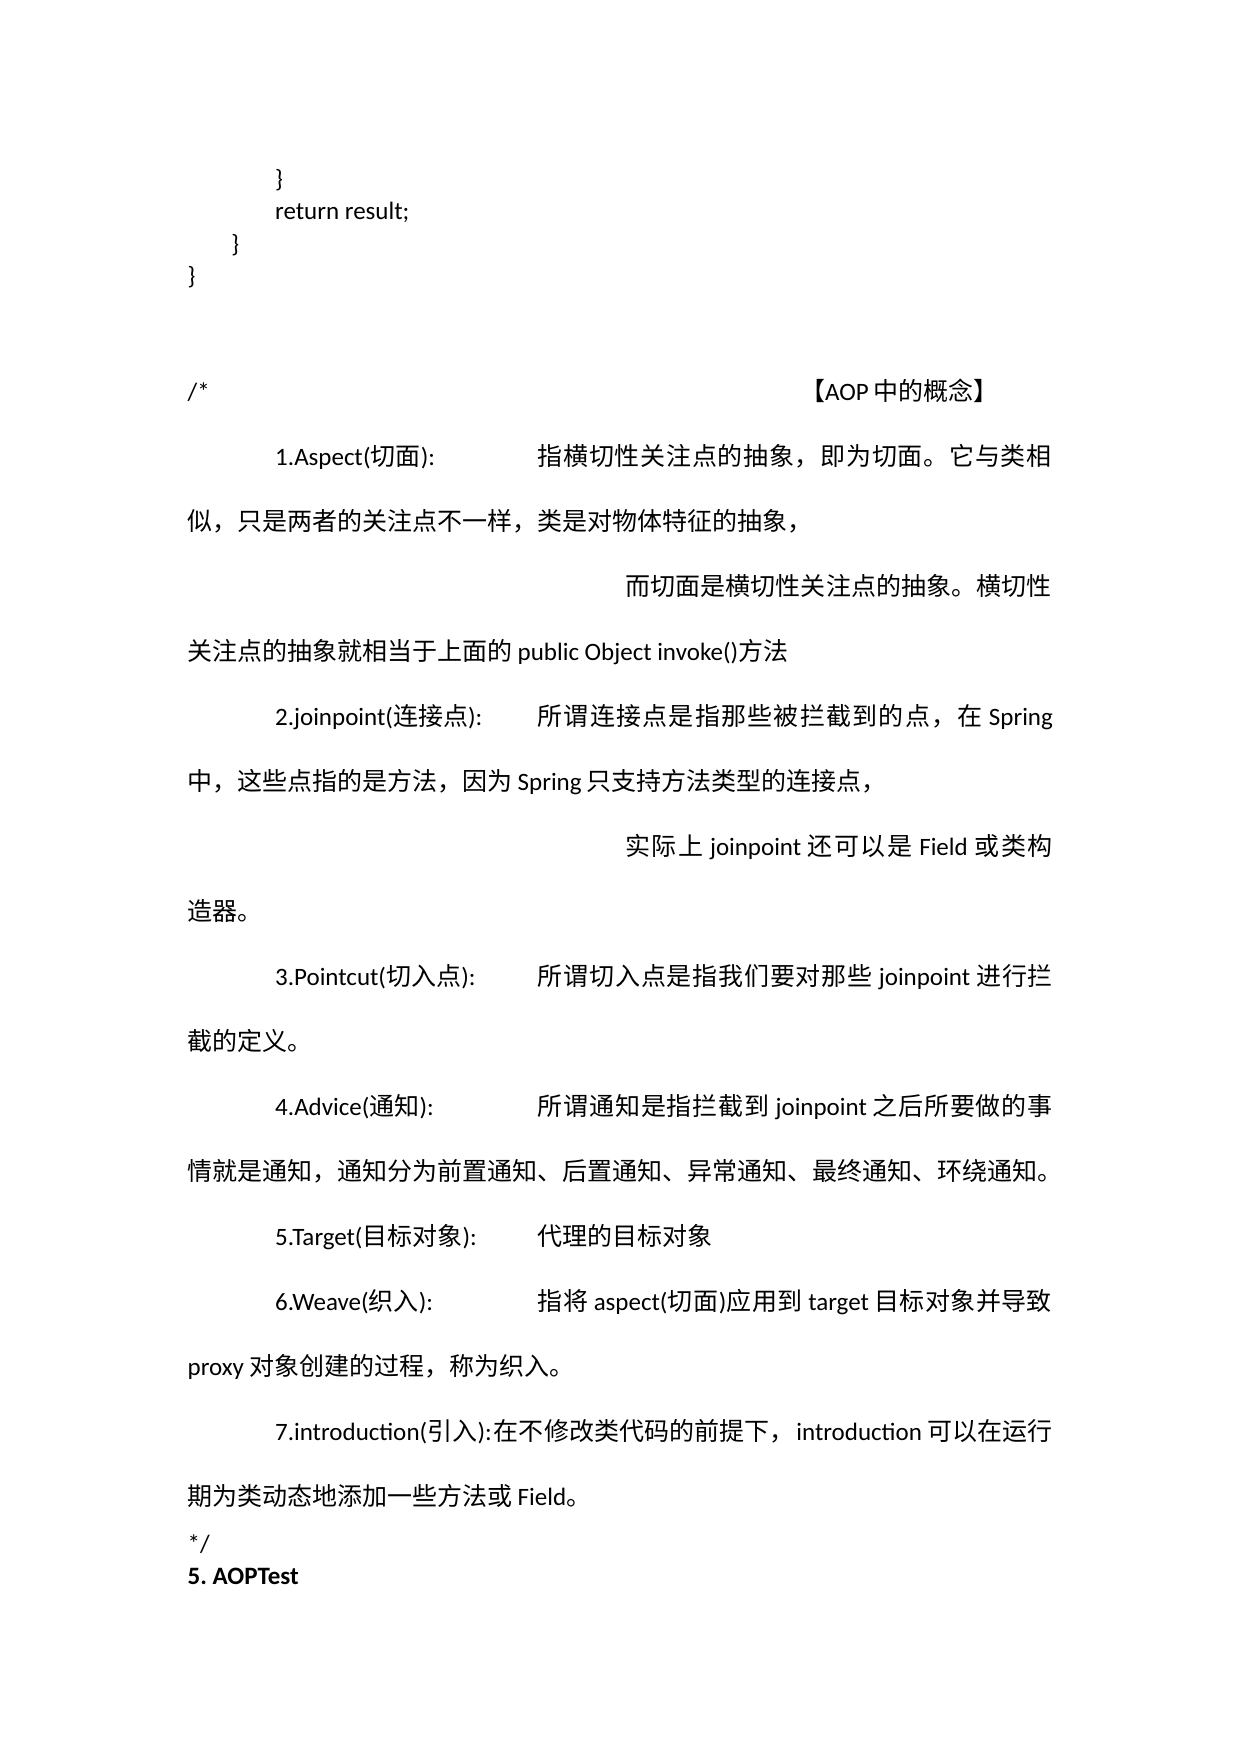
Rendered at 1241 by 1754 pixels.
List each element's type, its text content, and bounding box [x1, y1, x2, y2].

text 5.Target(目标对象): 代理的目标对象 [187, 1202, 1053, 1267]
text 实际上joinpoint还可以是Field或类构造器。 [187, 812, 1053, 942]
text */ [187, 1527, 1053, 1559]
text 5. AOPTest [187, 1559, 1053, 1592]
text } [187, 259, 1053, 292]
text 7.introduction(引入): 在不修改类代码的前提下，introduction可以在运行期为类动态地添加一些方法或Field。 [187, 1397, 1053, 1527]
text 3.Pointcut(切入点): 所谓切入点是指我们要对那些joinpoint进行拦截的定义。 [187, 942, 1053, 1072]
text return result; [187, 194, 1053, 227]
text 2.joinpoint(连接点): 所谓连接点是指那些被拦截到的点，在Spring中，这些点指的是方法，因为Spring只支持方法类型的连接点， [187, 682, 1053, 812]
text } [187, 162, 1053, 194]
text /* 【AOP中的概念】 [187, 357, 1053, 422]
text 1.Aspect(切面): 指横切性关注点的抽象，即为切面。它与类相似，只是两者的关注点不一样，类是对物体特征的抽象， [187, 422, 1053, 552]
text 4.Advice(通知): 所谓通知是指拦截到joinpoint之后所要做的事情就是通知，通知分为前置通知、后置通知、异常通知、最终通知、环绕通知。 [187, 1072, 1053, 1202]
text 而切面是横切性关注点的抽象。横切性关注点的抽象就相当于上面的public Object invoke()方法 [187, 552, 1053, 682]
text } [187, 227, 1053, 259]
text 6.Weave(织入): 指将aspect(切面)应用到target目标对象并导致proxy对象创建的过程，称为织入。 [187, 1267, 1053, 1397]
